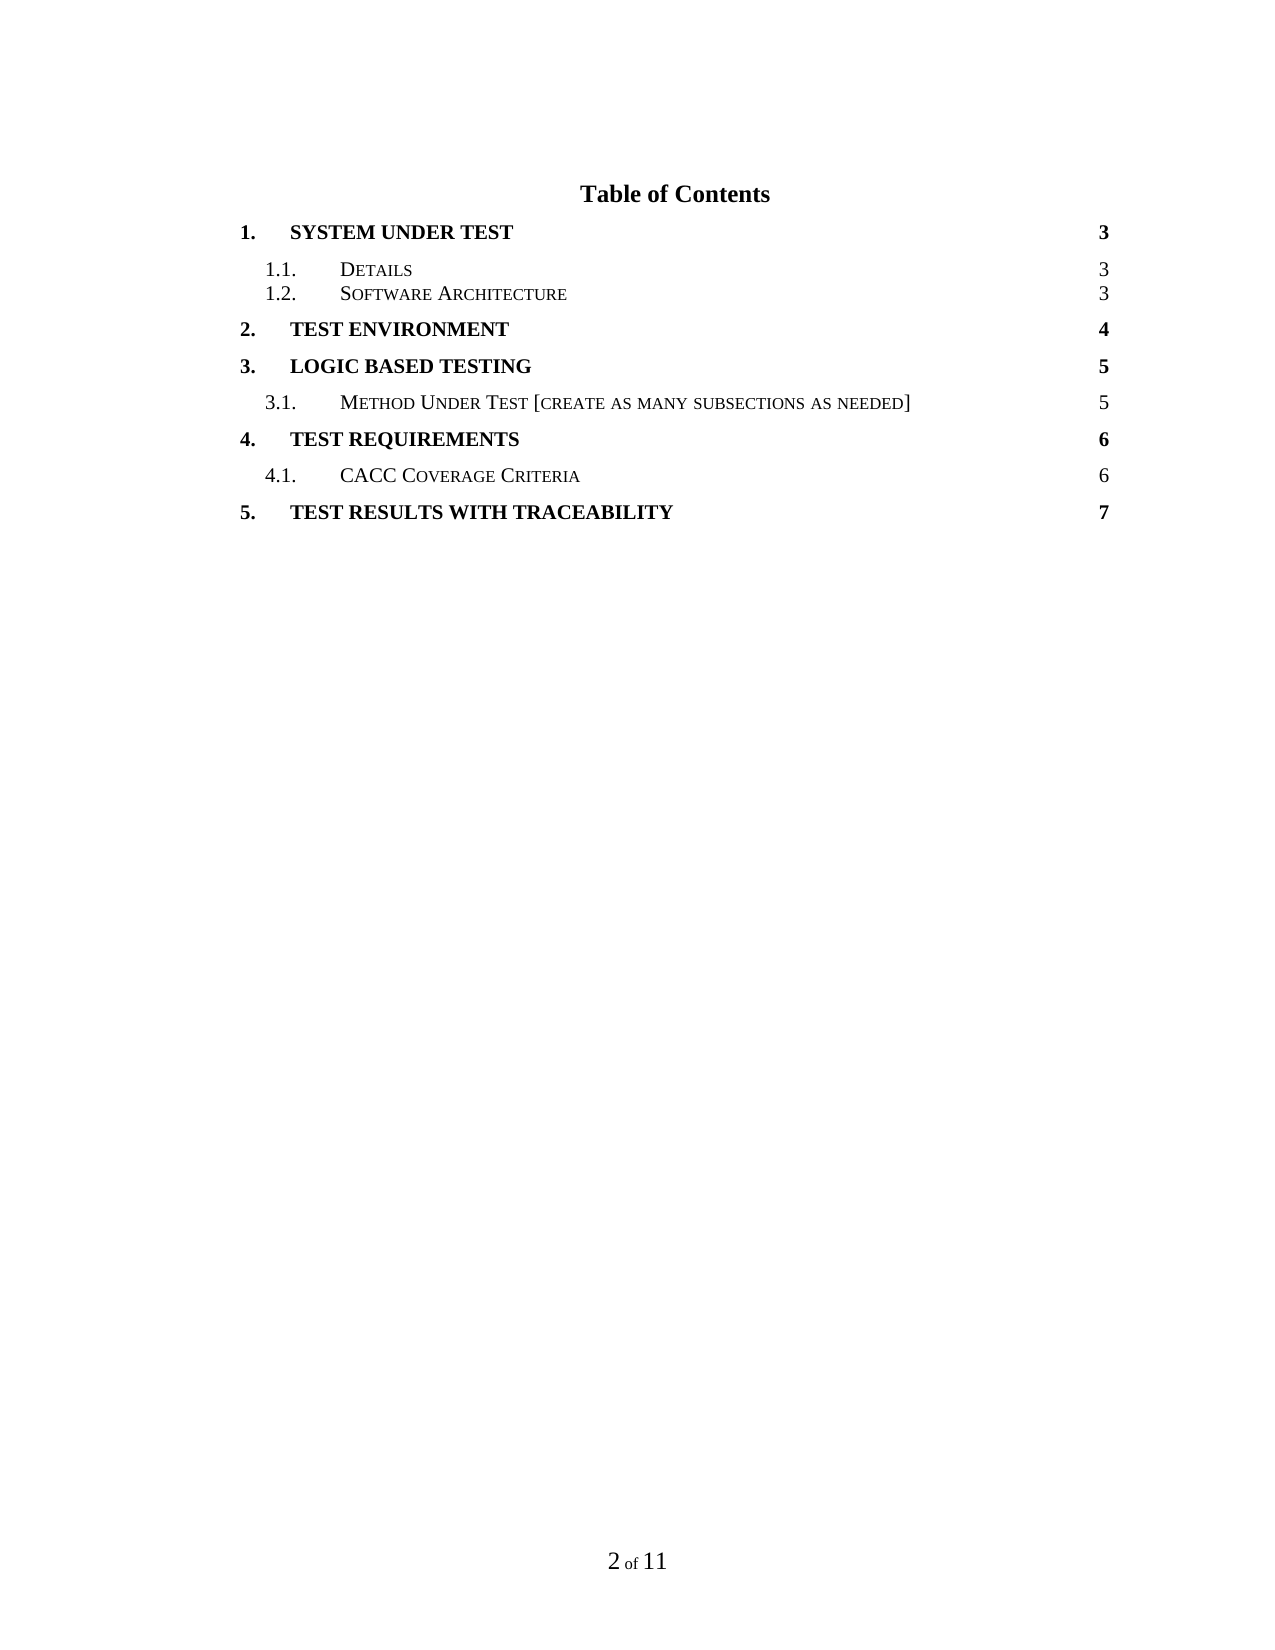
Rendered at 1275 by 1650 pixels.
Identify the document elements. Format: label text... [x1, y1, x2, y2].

text Table of Contents [165, 179, 1110, 207]
